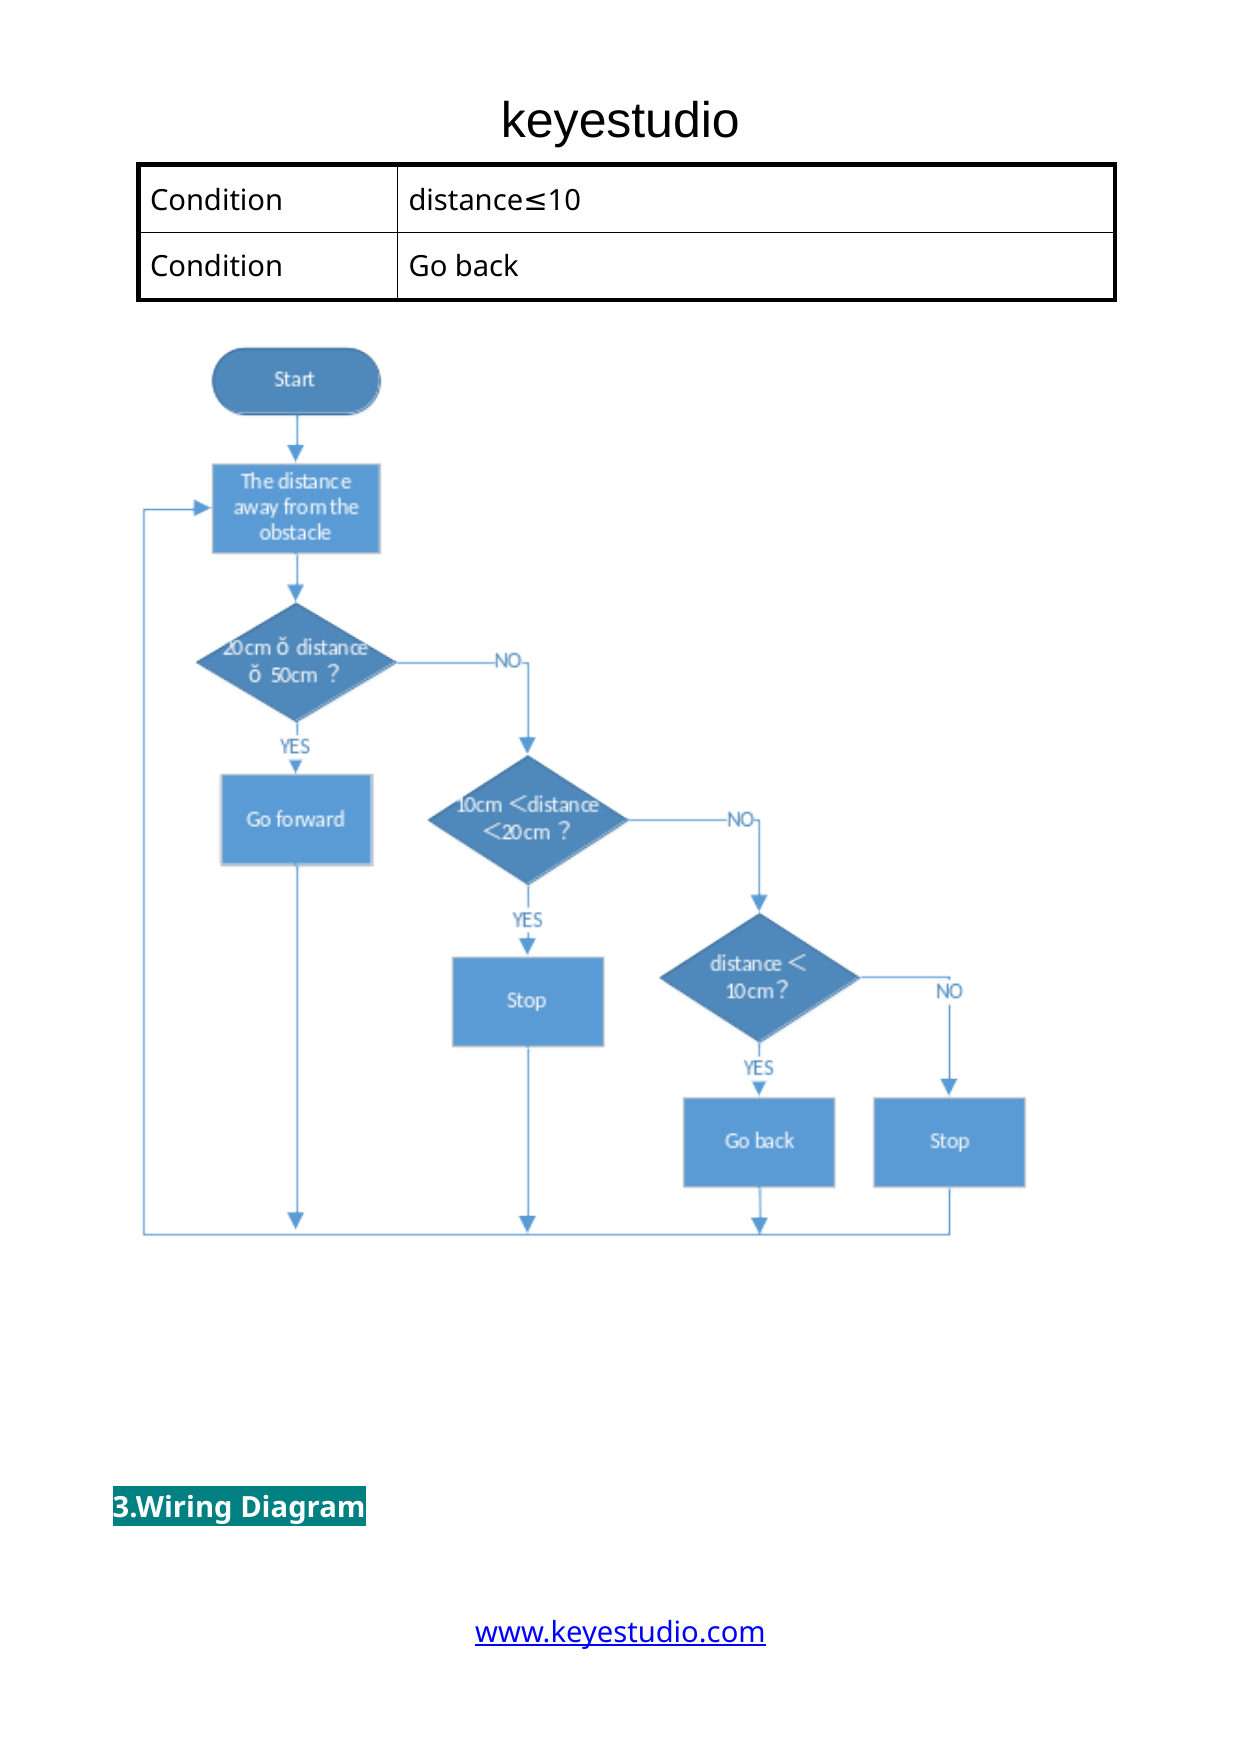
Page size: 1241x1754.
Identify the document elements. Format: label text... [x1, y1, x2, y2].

table_cell Condition [141, 233, 397, 298]
table_cell distance≤10 [398, 167, 1113, 232]
table_cell Go back [398, 233, 1113, 298]
table_cell Condition [141, 167, 397, 232]
list 3.Wiring Diagram [112, 1474, 1128, 1539]
